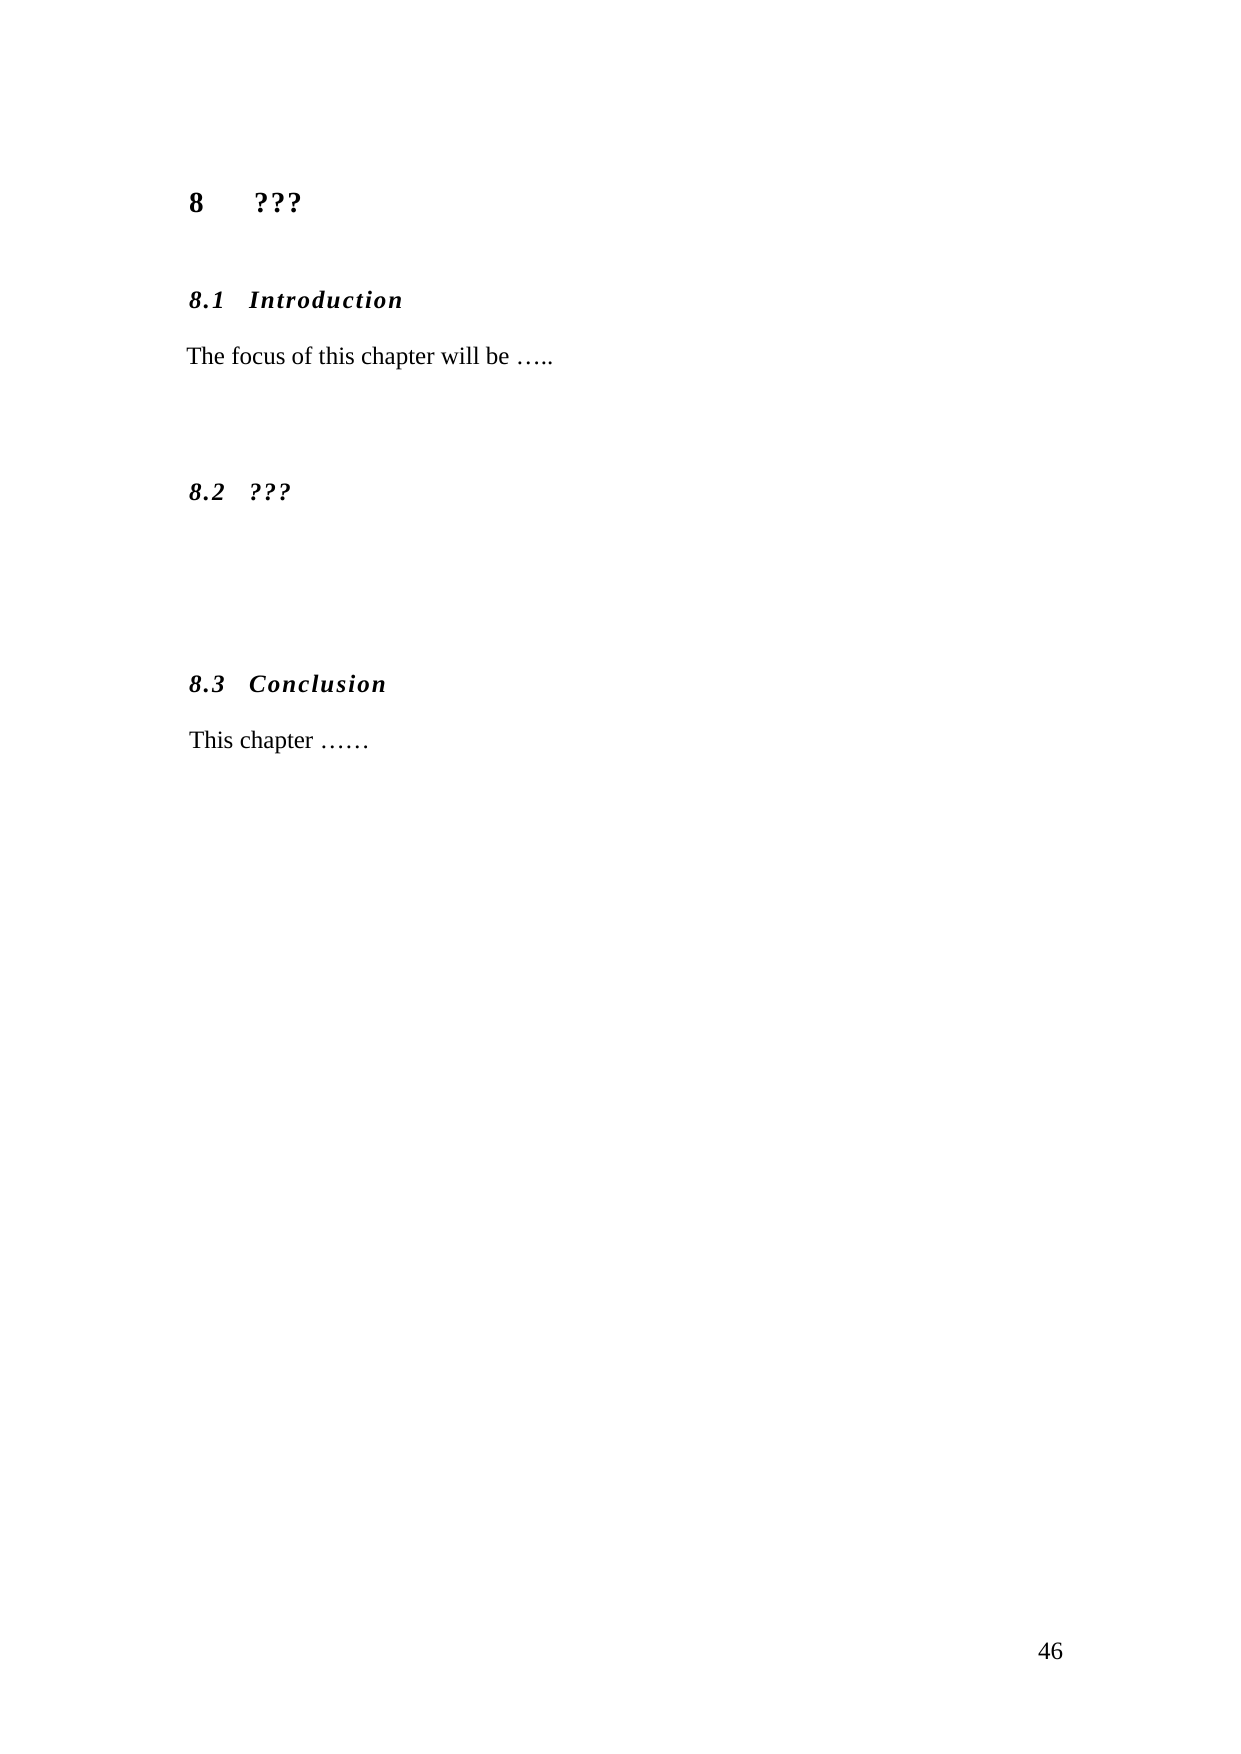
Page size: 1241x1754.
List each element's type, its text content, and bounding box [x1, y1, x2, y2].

text This chapter …… [189, 725, 1063, 754]
subtitle ??? [189, 185, 1063, 219]
subtitle ??? [189, 477, 1063, 506]
text The focus of this chapter will be ….. [186, 341, 1063, 370]
subtitle Introduction [189, 286, 1063, 314]
subtitle Conclusion [189, 669, 1063, 698]
